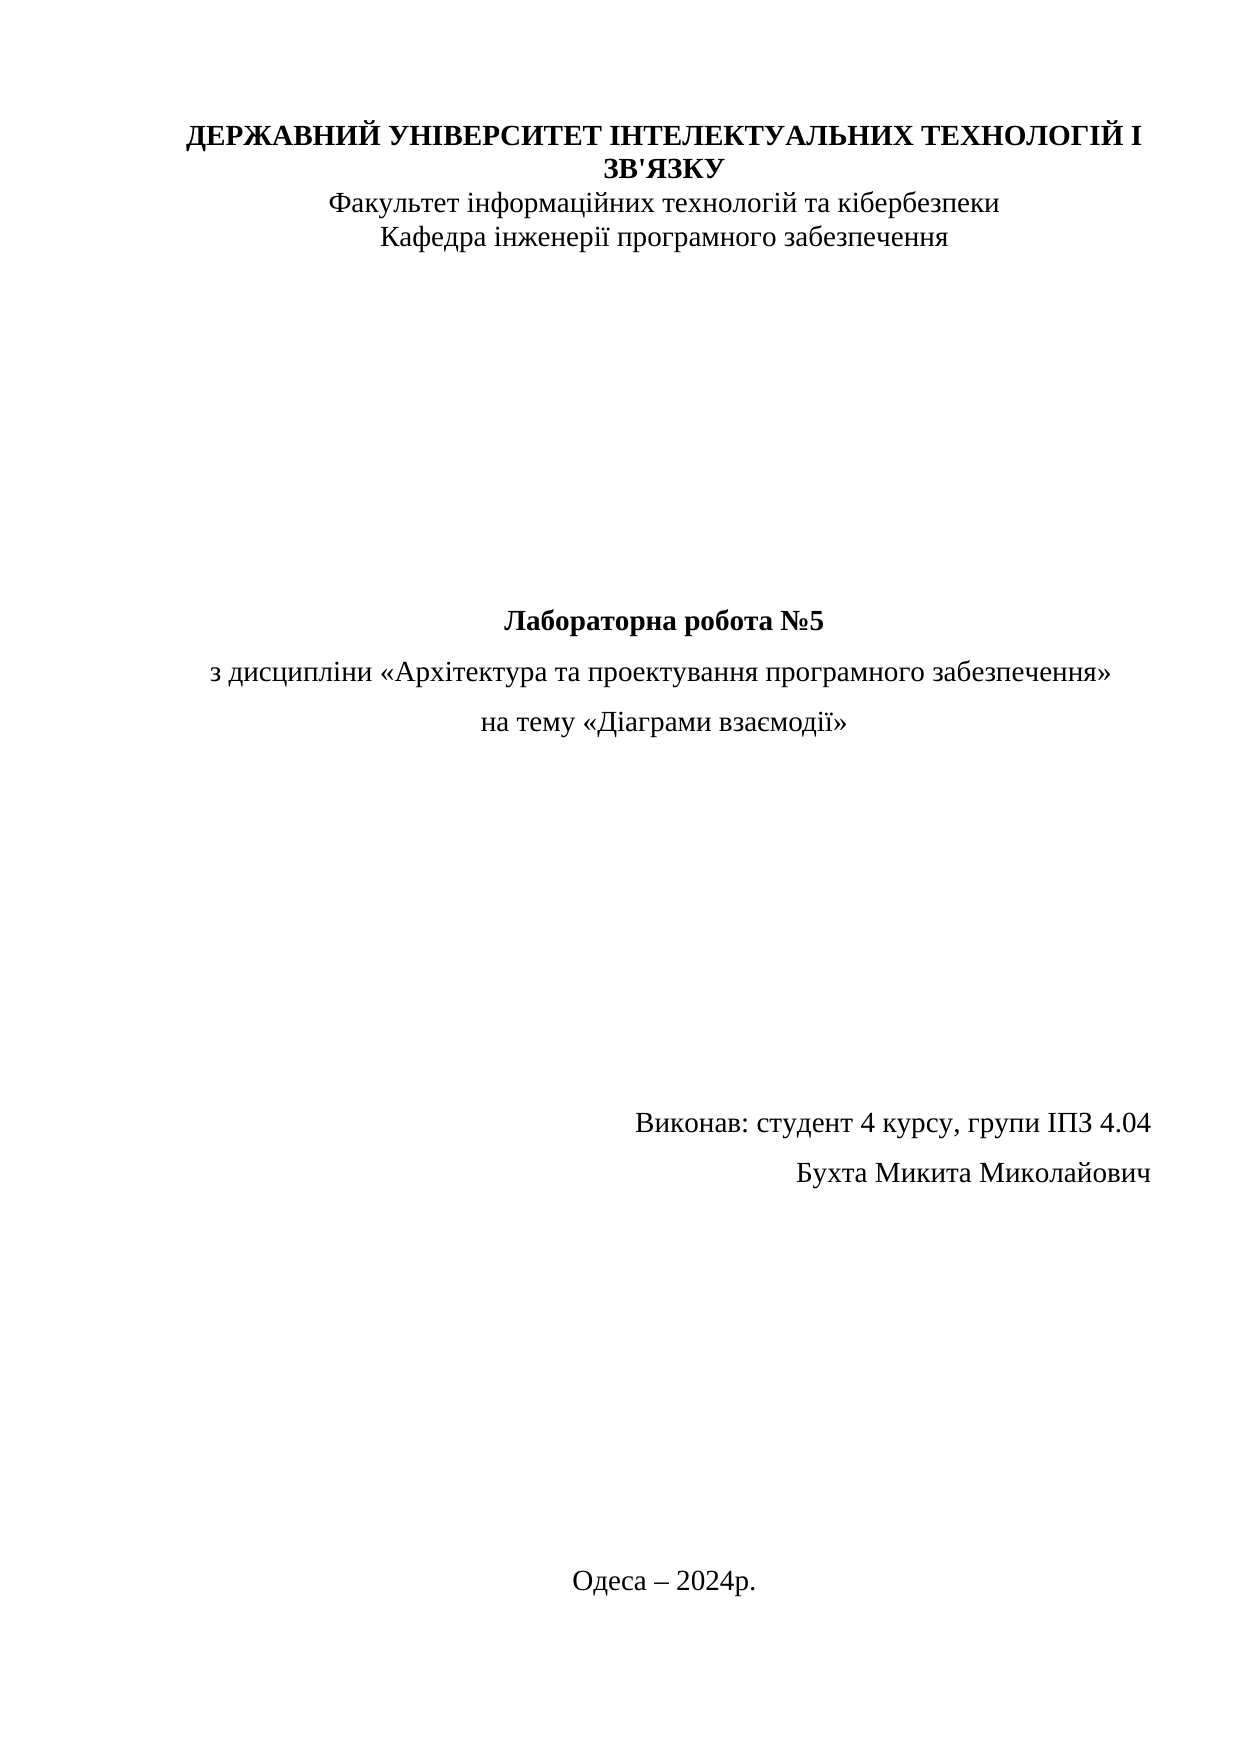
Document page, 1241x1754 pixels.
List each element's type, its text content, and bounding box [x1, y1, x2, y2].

text ДЕРЖАВНИЙ УНІВЕРСИТЕТ ІНТЕЛЕКТУАЛЬНИХ ТЕХНОЛОГІЙ І ЗВ'ЯЗКУ [177, 118, 1151, 185]
text з дисципліни «Архітектура та проектування програмного забезпечення» [177, 654, 1151, 687]
text Лабораторна робота №5 [177, 603, 1151, 637]
text Факультет інформаційних технологій та кібербезпеки [177, 185, 1151, 219]
text Бухта Микита Миколайович [177, 1156, 1151, 1189]
text Кафедра інженерії програмного забезпечення [177, 219, 1151, 252]
text Одеса – 2024р. [177, 1563, 1151, 1597]
text на тему «Діаграми взаємодії» [177, 704, 1151, 737]
text Виконав: студент 4 курсу, групи ІПЗ 4.04 [0, 1105, 1151, 1139]
